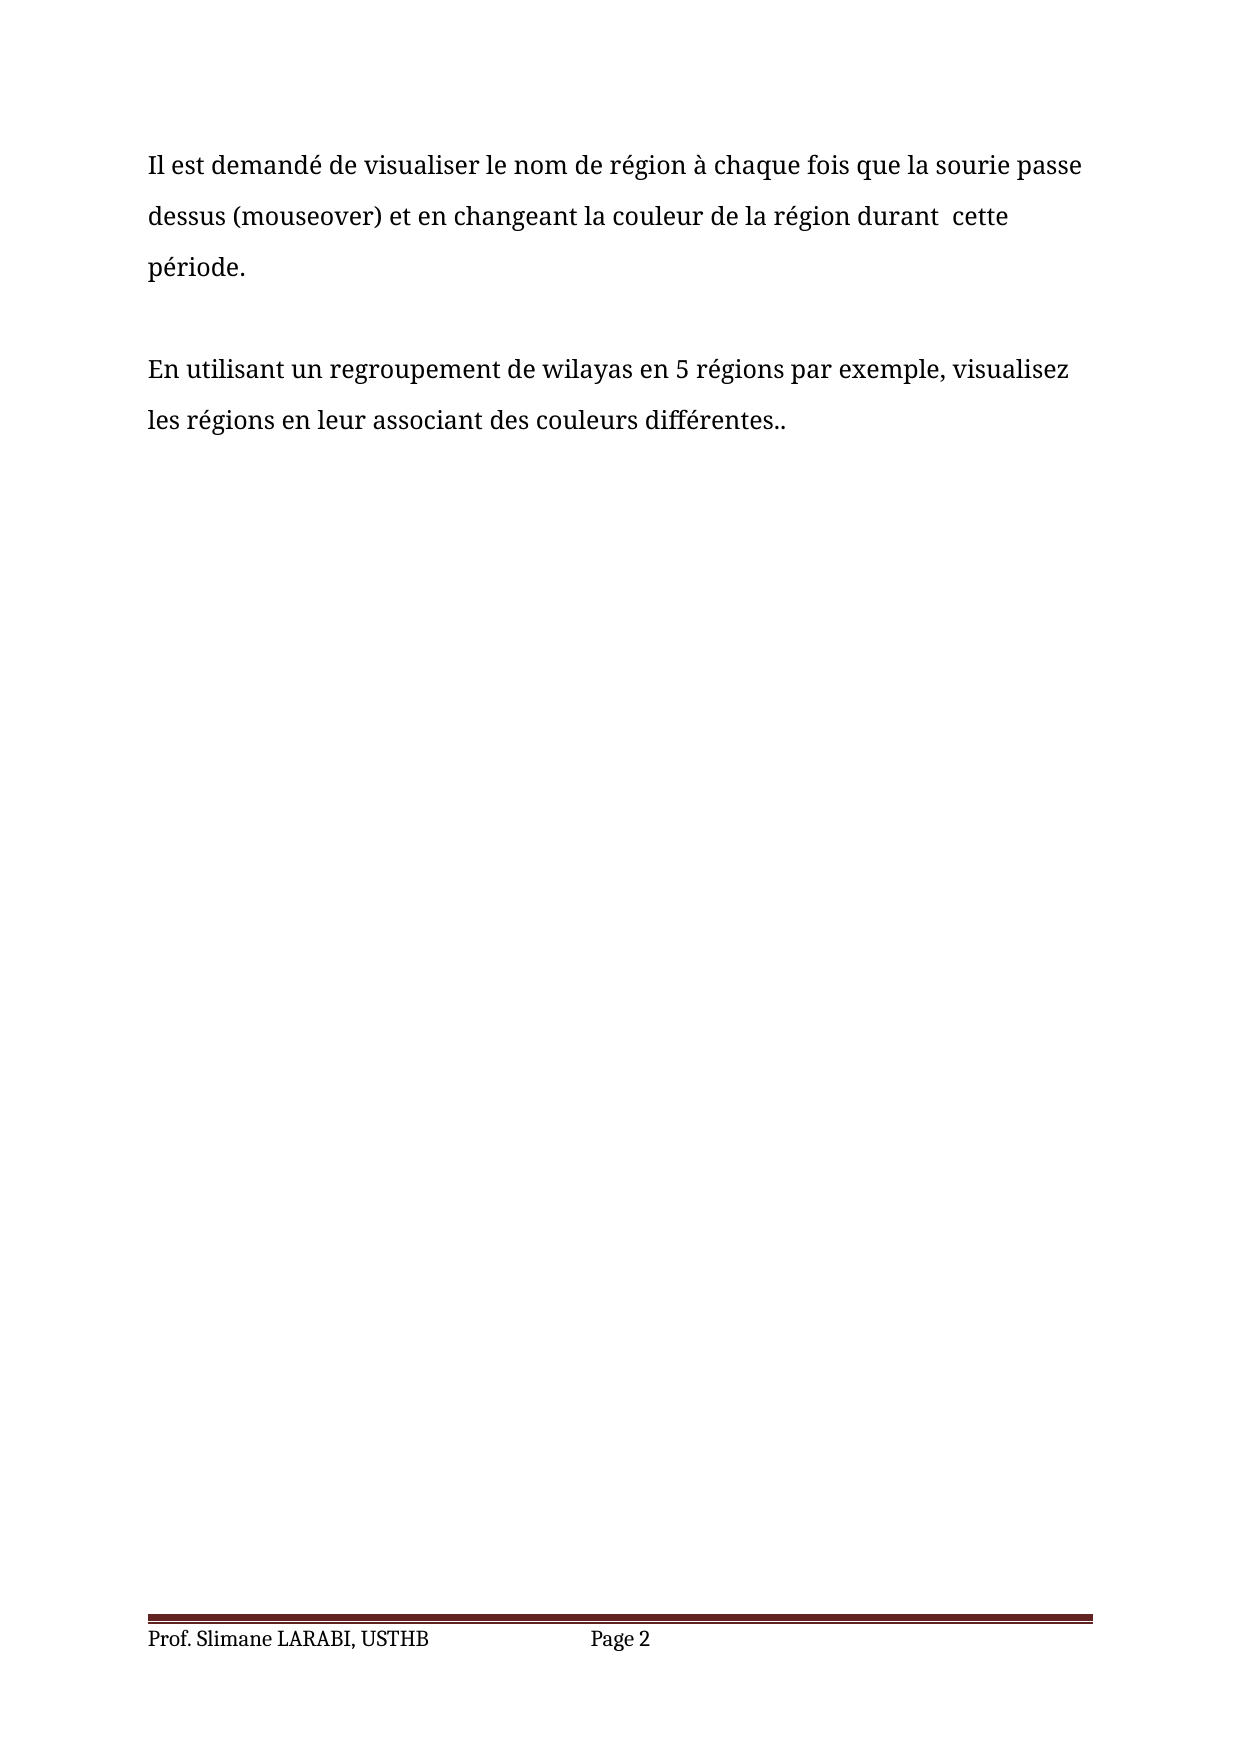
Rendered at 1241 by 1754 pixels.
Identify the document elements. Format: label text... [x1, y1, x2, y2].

text Il est demandé de visualiser le nom de région à chaque fois que la sourie passe dessus (mouseover) et en changeant la couleur de la région durant cette période. [148, 148, 1093, 284]
text En utilisant un regroupement de wilayas en 5 régions par exemple, visualisez les régions en leur associant des couleurs différentes.. [148, 352, 1093, 437]
